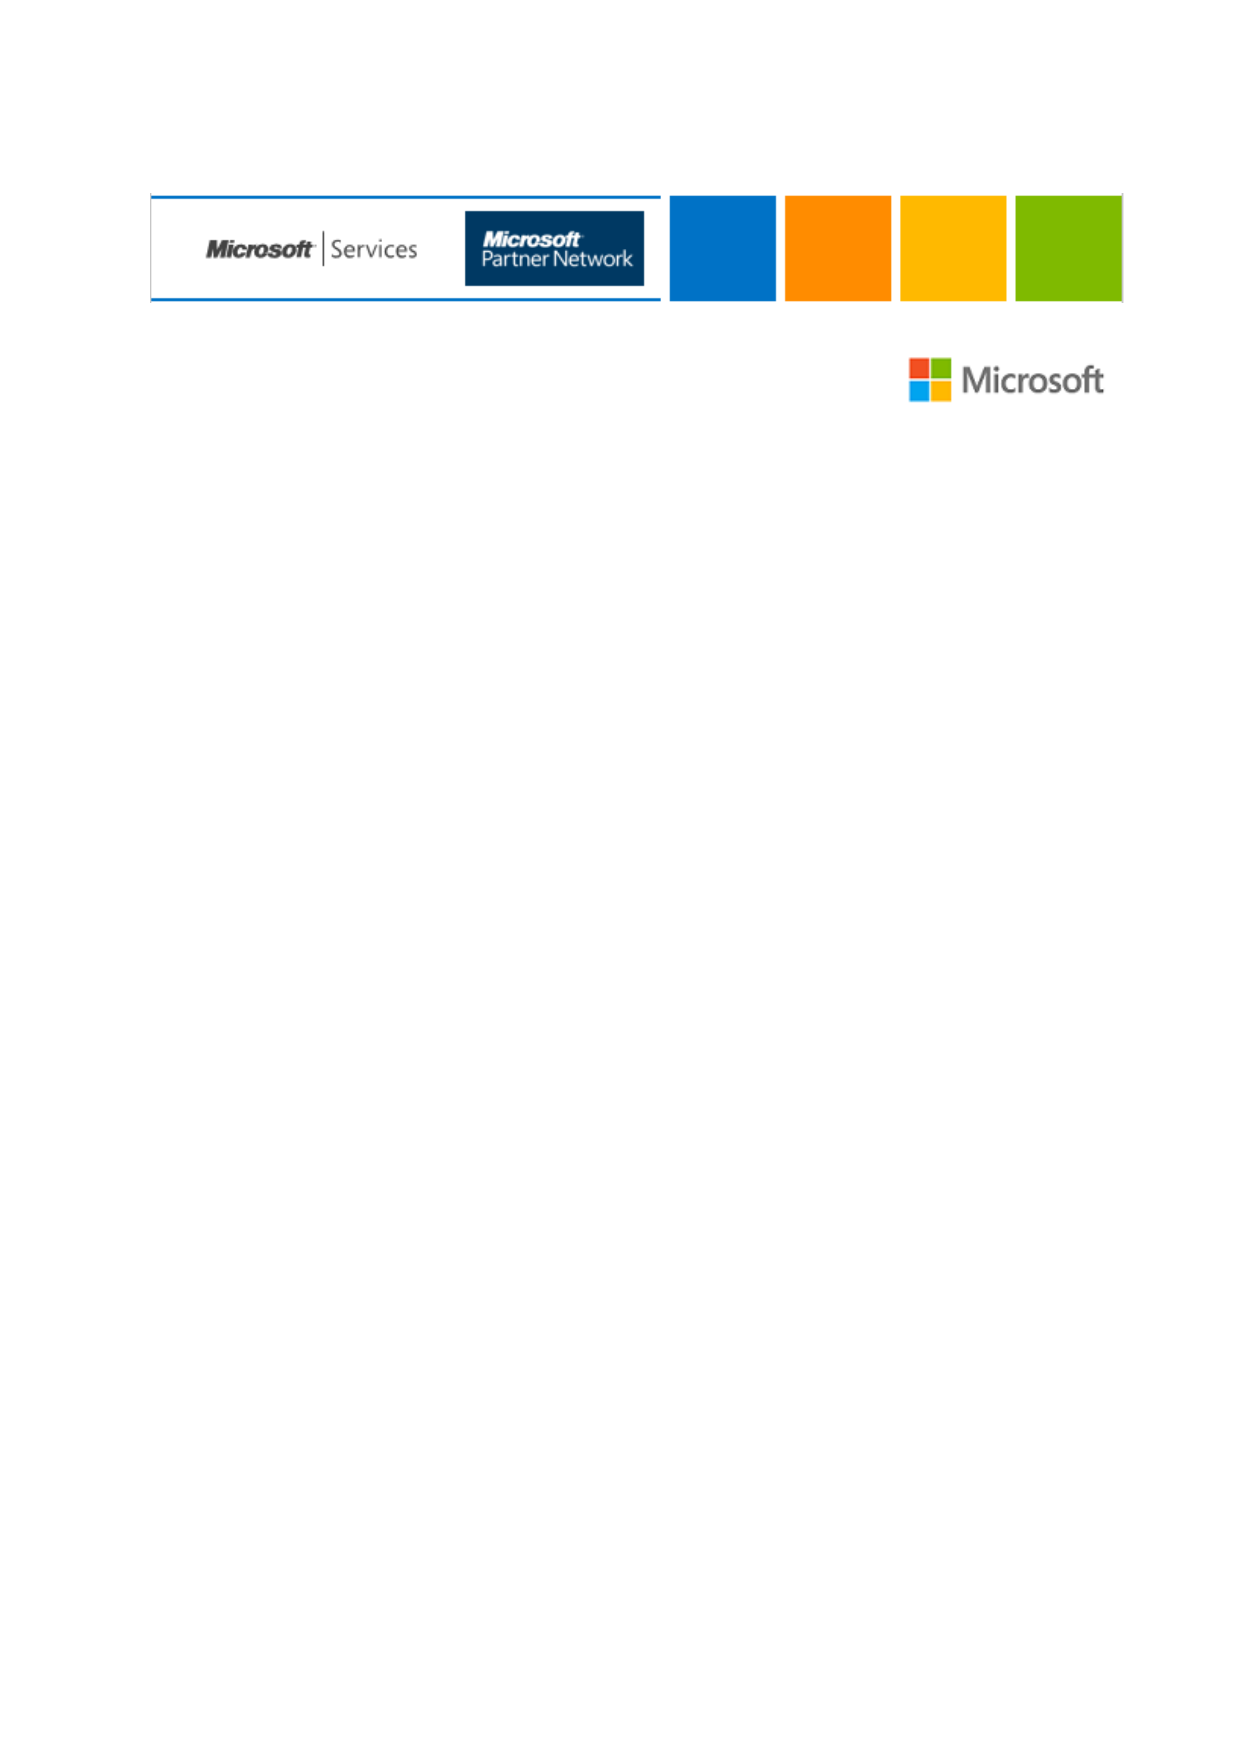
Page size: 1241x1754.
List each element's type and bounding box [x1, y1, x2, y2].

picture [906, 334, 1110, 412]
picture [150, 193, 1124, 303]
